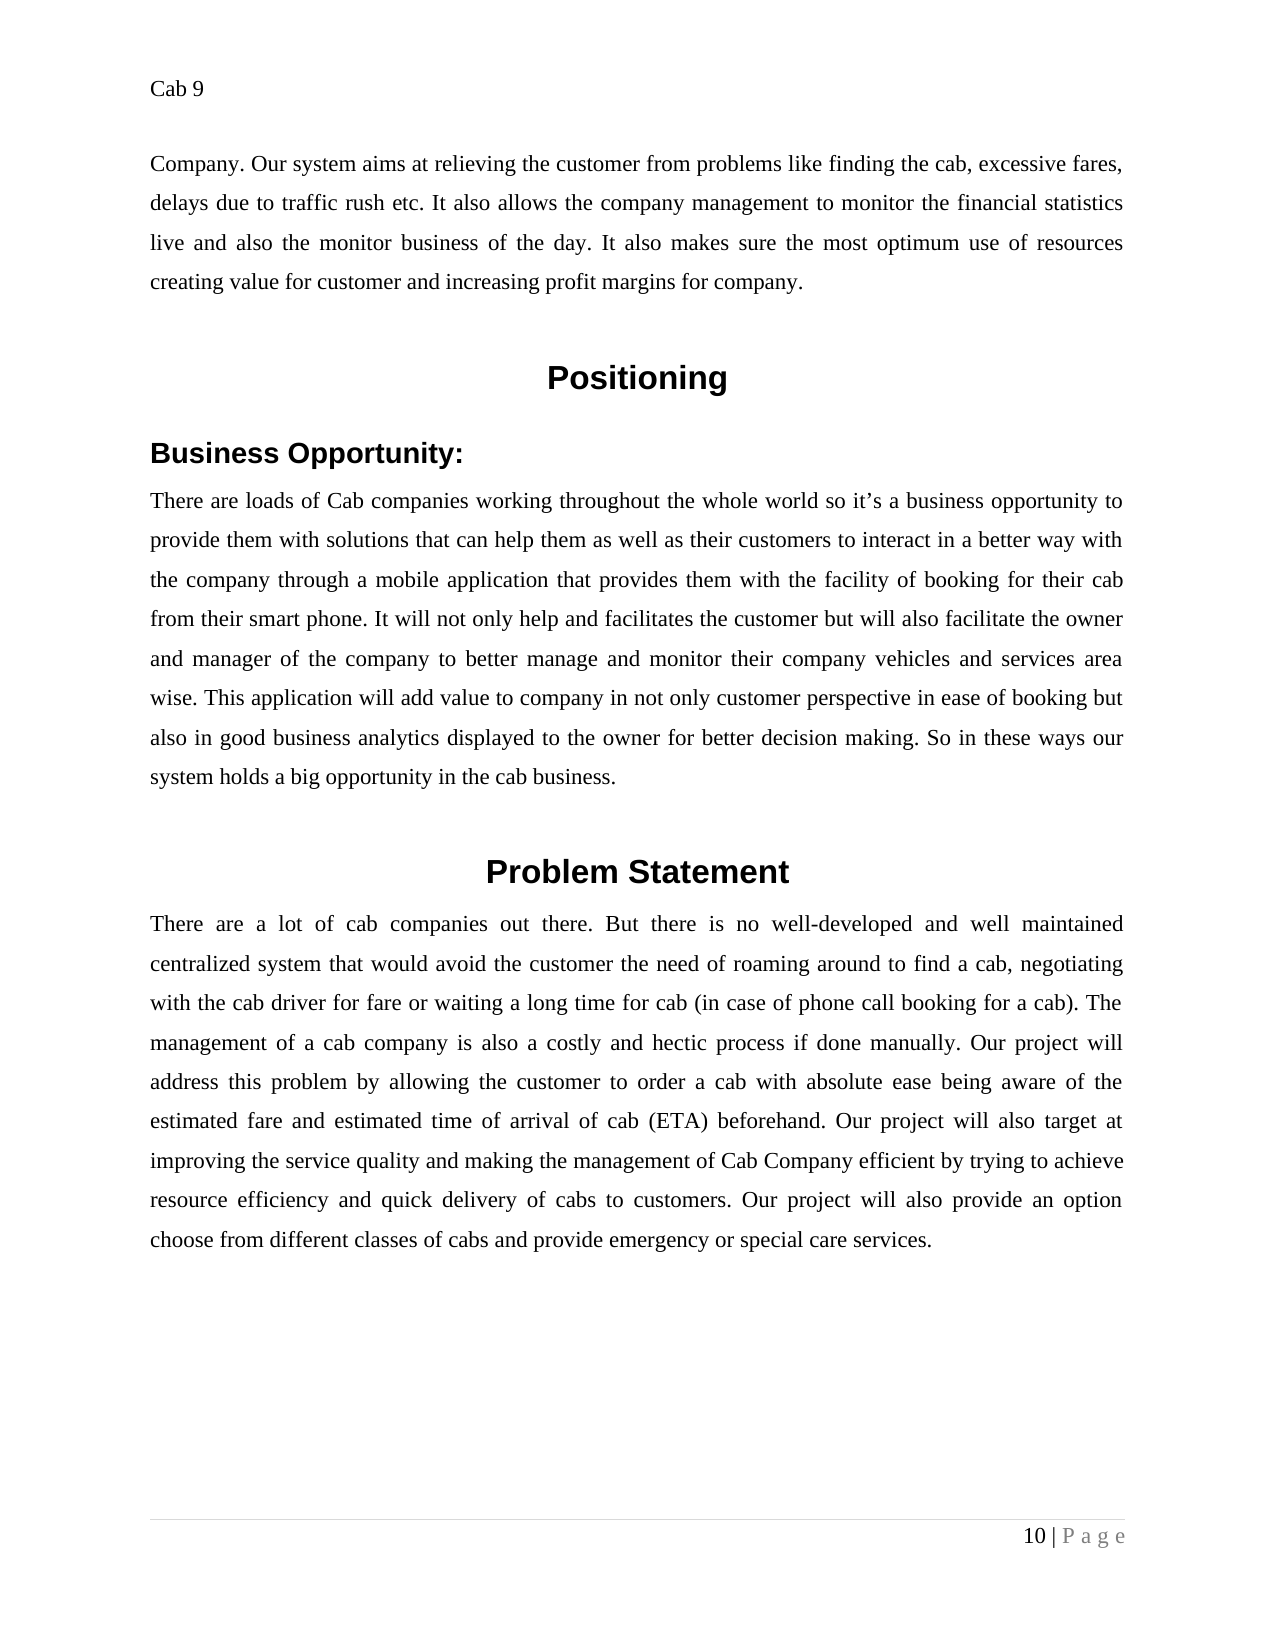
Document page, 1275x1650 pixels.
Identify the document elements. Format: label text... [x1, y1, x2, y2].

subtitle Business Opportunity: [150, 436, 1125, 470]
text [150, 150, 1125, 295]
subtitle Positioning [150, 358, 1125, 396]
text There are loads of Cab companies working throughout the whole world so it’s a business opportunity to provide them with solutions that can help them as well as their customers to interact in a better way with the company through a mobile application that provides them with the facility of booking for their cab from their smart phone. It will not only help and facilitates the customer but will also facilitate the owner and manager of the company to better manage and monitor their company vehicles and services area wise. This application will add value to company in not only customer perspective in ease of booking but also in good business analytics displayed to the owner for better decision making. So in these ways our system holds a big opportunity in the cab business. [150, 487, 1125, 789]
text There are a lot of cab companies out there. But there is no well-developed and well maintained centralized system that would avoid the customer the need of roaming around to find a cab, negotiating with the cab driver for fare or waiting a long time for cab (in case of phone call booking for a cab). The management of a cab company is also a costly and hectic process if done manually. Our project will address this problem by allowing the customer to order a cab with absolute ease being aware of the estimated fare and estimated time of arrival of cab (ETA) beforehand. Our project will also target at improving the service quality and making the management of Cab Company efficient by trying to achieve resource efficiency and quick delivery of cabs to customers. Our project will also provide an option choose from different classes of cabs and provide emergency or special care services. [150, 910, 1125, 1252]
subtitle Problem Statement [150, 852, 1125, 891]
